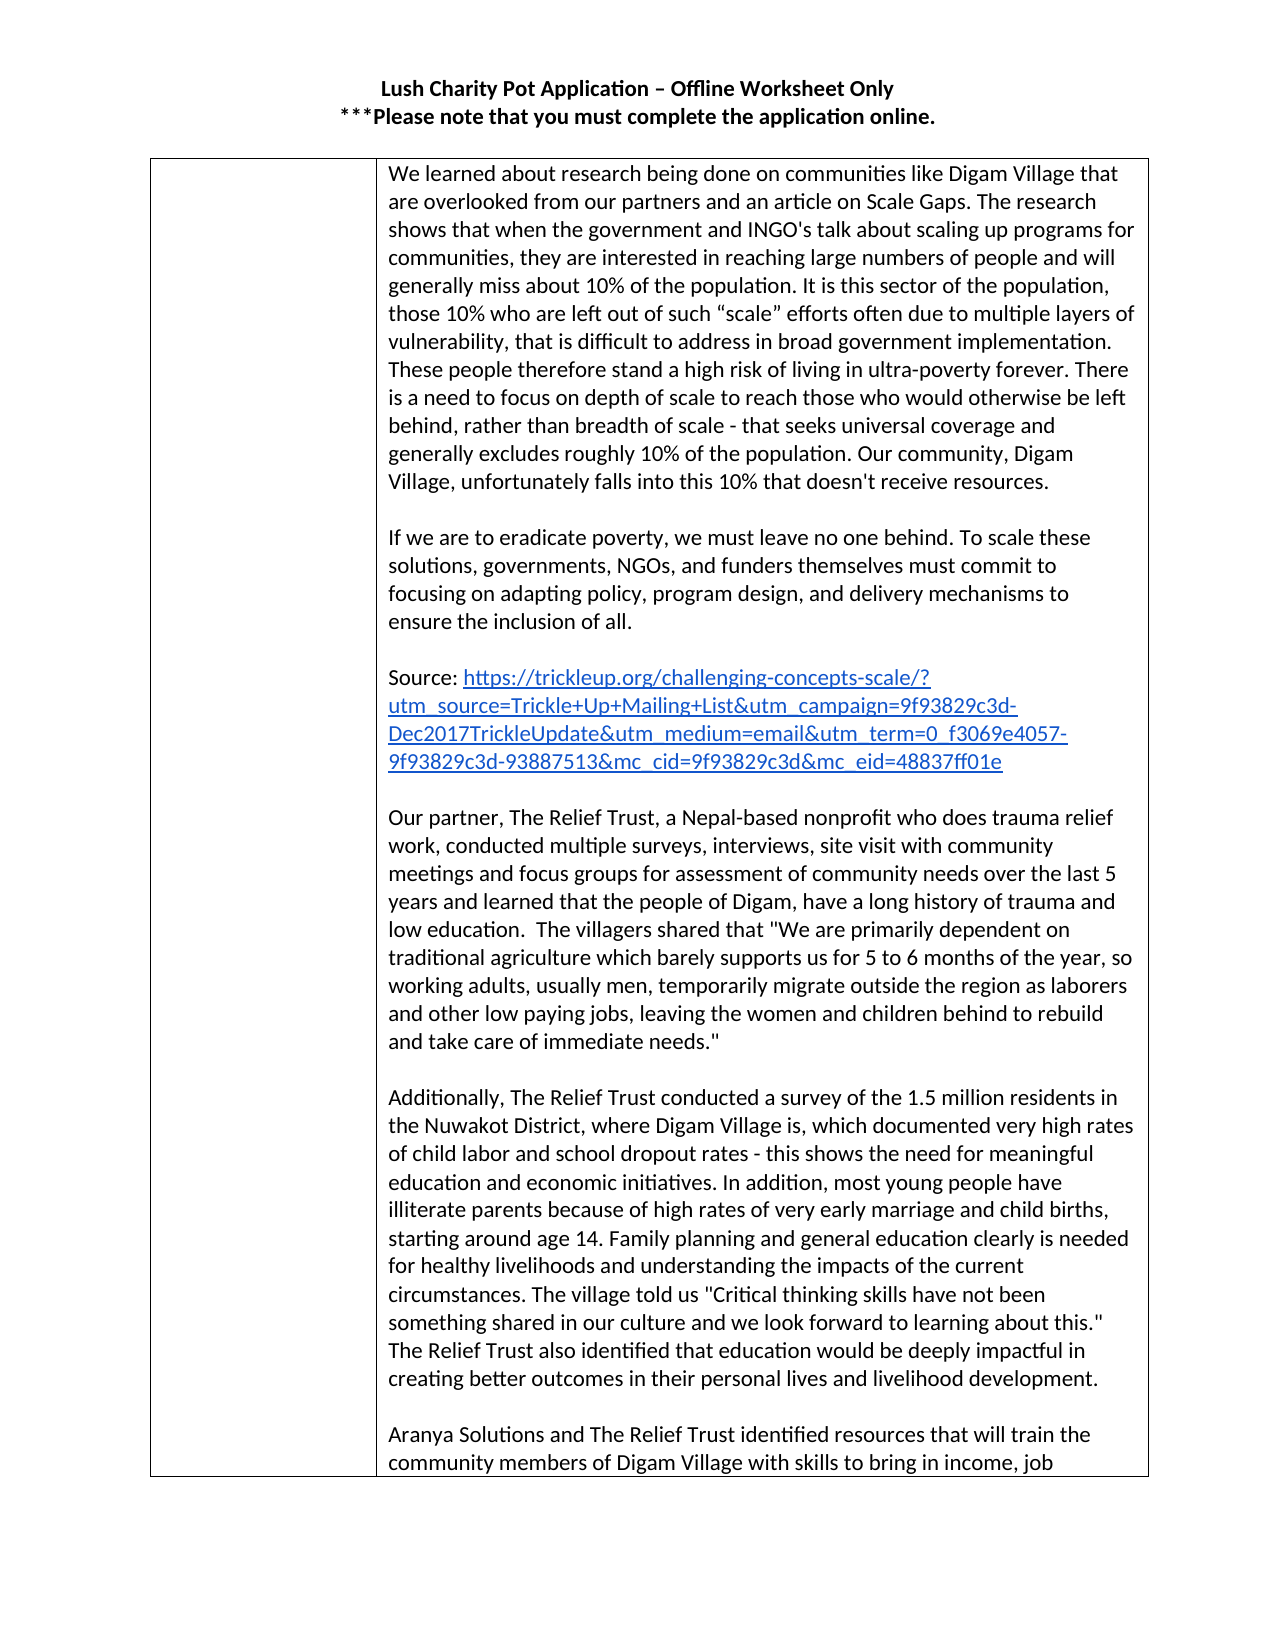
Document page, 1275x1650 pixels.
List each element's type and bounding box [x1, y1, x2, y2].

table_cell [151, 159, 376, 1476]
table_cell [377, 159, 1148, 1476]
